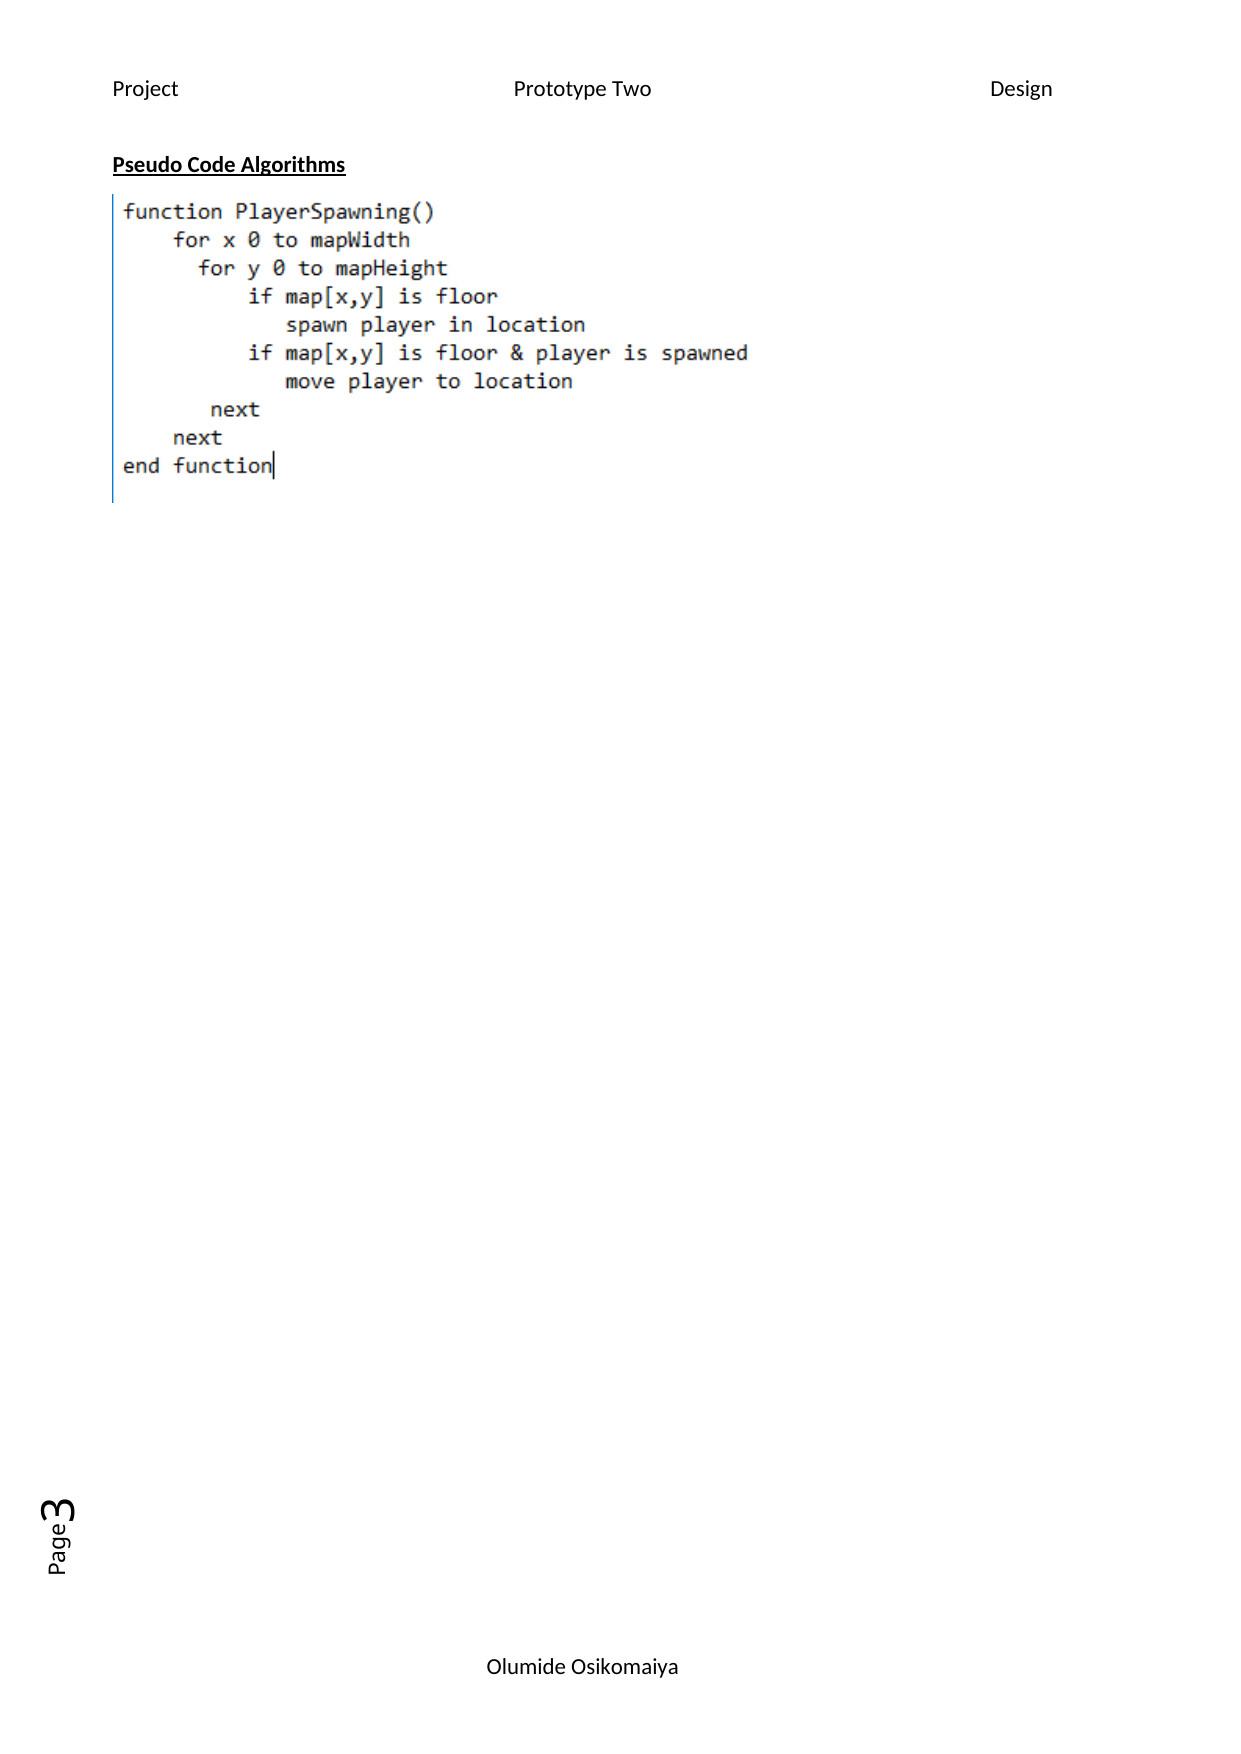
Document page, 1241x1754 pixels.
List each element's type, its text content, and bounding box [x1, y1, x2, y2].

picture [112, 194, 758, 503]
text Pseudo Code Algorithms [112, 150, 1128, 178]
